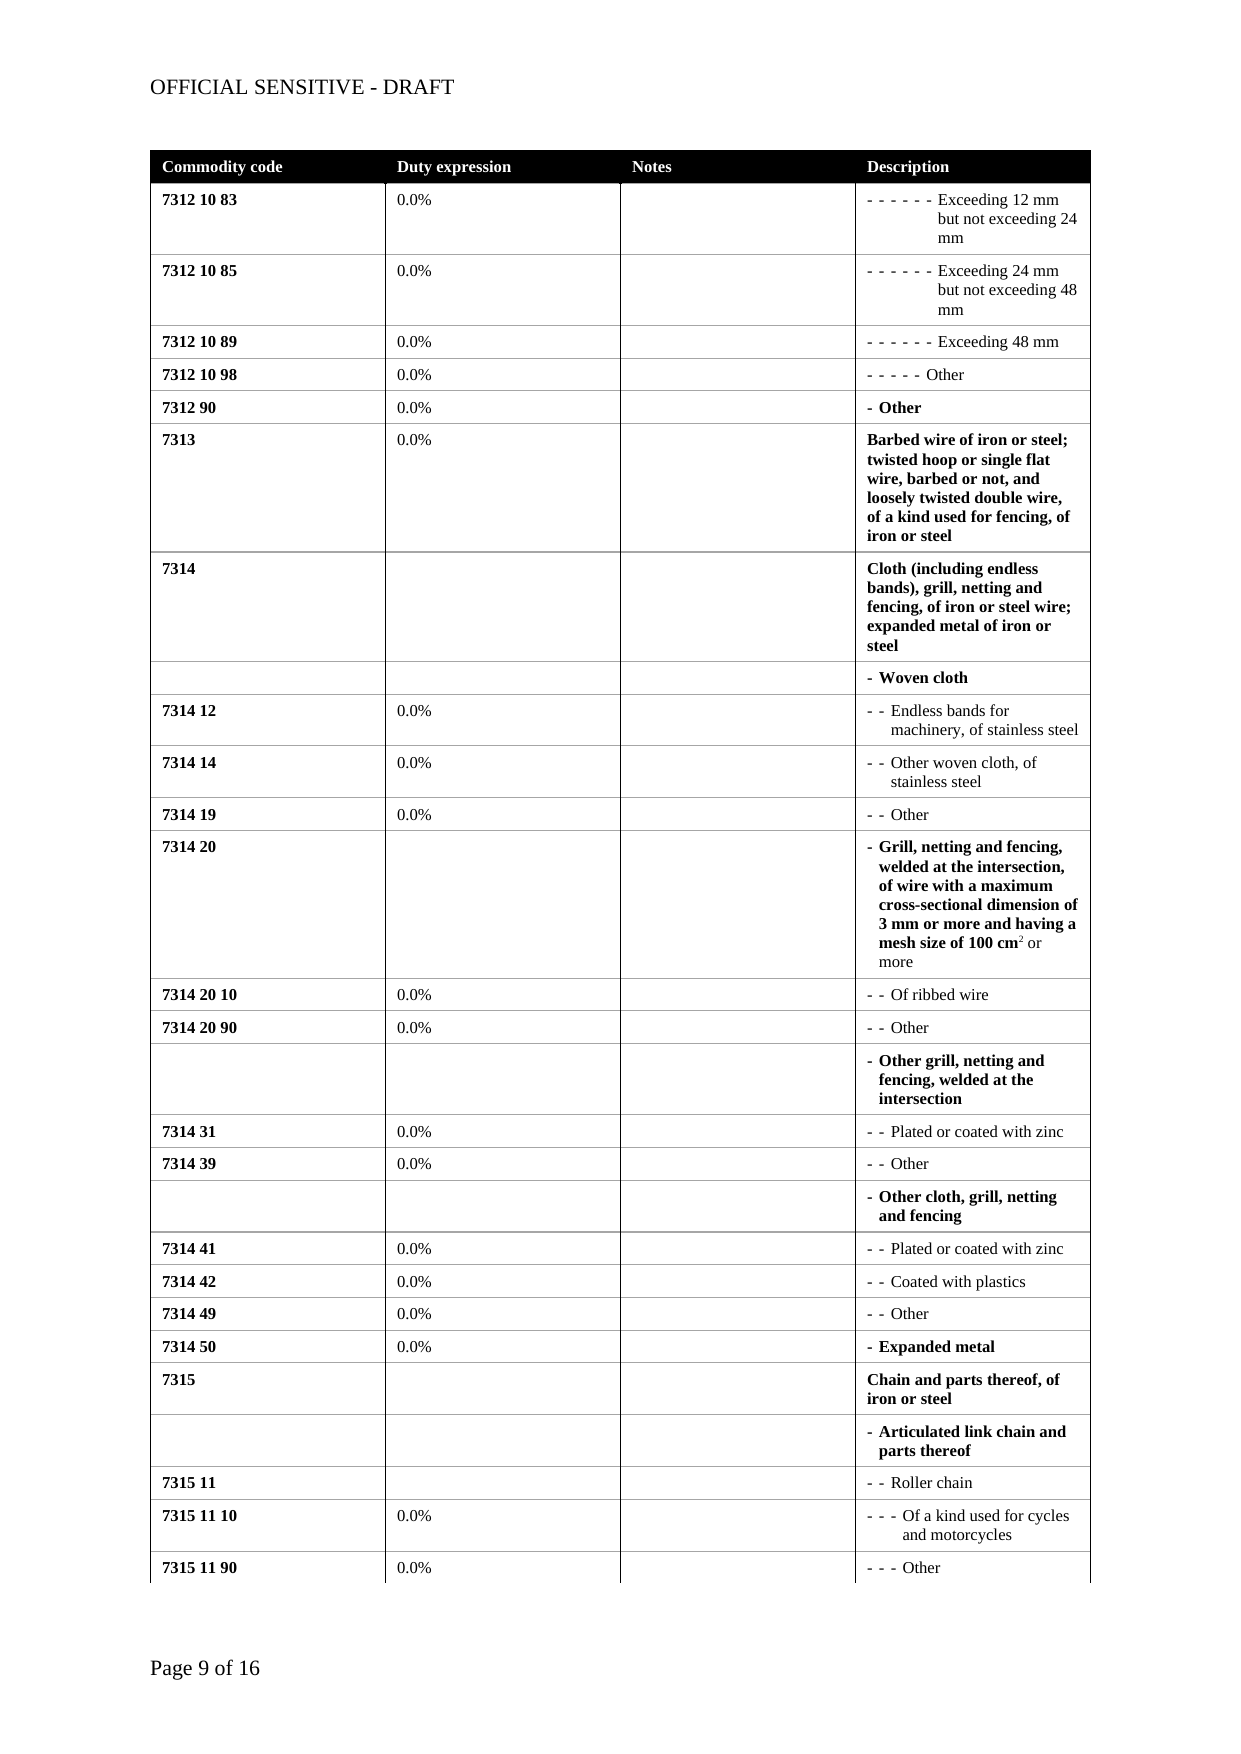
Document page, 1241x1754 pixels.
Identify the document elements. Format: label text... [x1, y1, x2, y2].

table_cell 7314 39 [151, 1148, 385, 1179]
table_cell 0.0% [386, 1298, 620, 1329]
table_cell - Grill, netting and fencing, welded at the intersection, of wire with a maximum cross-sectional dimension of 3 mm or more and having a mesh size of 100 cm2 or more [856, 831, 1090, 978]
table_cell [621, 424, 855, 551]
table_cell 7314 19 [151, 798, 385, 830]
table_cell [386, 1363, 620, 1414]
table_cell - Articulated link chain and parts thereof [856, 1415, 1090, 1466]
table_cell [151, 1415, 385, 1466]
table_cell [621, 359, 855, 390]
table_cell - - - - - Other [856, 359, 1090, 390]
table_cell 0.0% [386, 1265, 620, 1297]
table_cell Barbed wire of iron or steel; twisted hoop or single flat wire, barbed or not, and loosely twisted double wire, of a kind used for fencing, of iron or steel [856, 424, 1090, 551]
table_cell 0.0% [386, 1011, 620, 1043]
table_cell - - Other [856, 798, 1090, 830]
table_cell 7314 20 [151, 831, 385, 978]
table_cell [621, 831, 855, 978]
table_cell 7315 [151, 1363, 385, 1414]
table_cell [621, 1265, 855, 1297]
table_header Commodity code [151, 151, 384, 183]
table_cell 7314 20 10 [151, 979, 385, 1010]
table_cell [386, 1044, 620, 1114]
table_cell - Other grill, netting and fencing, welded at the intersection [856, 1044, 1090, 1114]
table_cell - Expanded metal [856, 1331, 1090, 1362]
table_cell - - - - - - Exceeding 48 mm [856, 326, 1090, 357]
table_cell - - Other [856, 1298, 1090, 1329]
table_cell - - - Of a kind used for cycles and motorcycles [856, 1500, 1090, 1551]
table_cell 7314 50 [151, 1331, 385, 1362]
table_cell [621, 255, 855, 325]
table_cell 0.0% [386, 326, 620, 357]
table_cell [151, 662, 385, 693]
table_header Description [856, 151, 1090, 183]
table_cell 0.0% [386, 1115, 620, 1147]
table_cell 7312 10 98 [151, 359, 385, 390]
table_cell [621, 1415, 855, 1466]
table_cell [151, 1181, 385, 1231]
table_cell 0.0% [386, 391, 620, 423]
table_cell - Other [856, 391, 1090, 423]
table_cell 7314 42 [151, 1265, 385, 1297]
table_cell [621, 391, 855, 423]
table_cell [621, 553, 855, 661]
table_cell - Woven cloth [856, 662, 1090, 693]
table_cell 7314 [151, 553, 385, 661]
table_cell [621, 326, 855, 357]
table_cell 7314 14 [151, 746, 385, 797]
table_cell 7312 10 83 [151, 184, 385, 254]
table_cell - - Other [856, 1011, 1090, 1043]
table_cell 7312 10 85 [151, 255, 385, 325]
table_cell 7315 11 90 [151, 1552, 385, 1583]
table_cell 0.0% [386, 1148, 620, 1179]
table_header Duty expression [387, 151, 619, 183]
table_cell Chain and parts thereof, of iron or steel [856, 1363, 1090, 1414]
table_cell 7315 11 [151, 1467, 385, 1499]
table_cell - - Of ribbed wire [856, 979, 1090, 1010]
table_cell 7314 31 [151, 1115, 385, 1147]
table_cell - Other cloth, grill, netting and fencing [856, 1181, 1090, 1231]
table_cell [621, 1298, 855, 1329]
table_cell - - - - - - Exceeding 12 mm but not exceeding 24 mm [856, 184, 1090, 254]
table_cell [621, 1233, 855, 1264]
table_cell 0.0% [386, 255, 620, 325]
table_cell [386, 1181, 620, 1231]
table_cell 0.0% [386, 746, 620, 797]
table_cell [386, 1415, 620, 1466]
table_cell [621, 1500, 855, 1551]
table_cell - - Other [856, 1148, 1090, 1179]
table_cell 0.0% [386, 798, 620, 830]
table_cell 0.0% [386, 359, 620, 390]
table_cell 7312 90 [151, 391, 385, 423]
table_cell 0.0% [386, 1500, 620, 1551]
table_cell [621, 1552, 855, 1583]
table_cell [386, 831, 620, 978]
table_cell 7315 11 10 [151, 1500, 385, 1551]
table_cell - - Roller chain [856, 1467, 1090, 1499]
table_cell 0.0% [386, 695, 620, 745]
table_cell [621, 1011, 855, 1043]
table_cell 7314 49 [151, 1298, 385, 1329]
table_cell [621, 1115, 855, 1147]
table_cell [621, 798, 855, 830]
table_cell [621, 184, 855, 254]
table_cell Cloth (including endless bands), grill, netting and fencing, of iron or steel wire; expanded metal of iron or steel [856, 553, 1090, 661]
table_cell - - Plated or coated with zinc [856, 1115, 1090, 1147]
table_cell [621, 979, 855, 1010]
table_cell 7314 12 [151, 695, 385, 745]
table_cell 7314 41 [151, 1233, 385, 1264]
table_cell [386, 1467, 620, 1499]
table_cell [386, 662, 620, 693]
table_cell 0.0% [386, 1331, 620, 1362]
table_cell [621, 1363, 855, 1414]
table_cell - - Plated or coated with zinc [856, 1233, 1090, 1264]
table_cell 7314 20 90 [151, 1011, 385, 1043]
table_cell - - Endless bands for machinery, of stainless steel [856, 695, 1090, 745]
table_cell [621, 695, 855, 745]
table_cell 7312 10 89 [151, 326, 385, 357]
table_cell [621, 1044, 855, 1114]
table_cell [621, 1181, 855, 1231]
table_cell [621, 1148, 855, 1179]
table_cell 0.0% [386, 1233, 620, 1264]
table_cell [151, 1044, 385, 1114]
table_cell [621, 1467, 855, 1499]
table_cell [386, 553, 620, 661]
table_cell - - Coated with plastics [856, 1265, 1090, 1297]
table_cell 0.0% [386, 979, 620, 1010]
table_cell 0.0% [386, 1552, 620, 1583]
table_header Notes [622, 151, 856, 183]
table_cell - - - Other [856, 1552, 1090, 1583]
table_cell [621, 746, 855, 797]
table_cell - - - - - - Exceeding 24 mm but not exceeding 48 mm [856, 255, 1090, 325]
table_cell - - Other woven cloth, of stainless steel [856, 746, 1090, 797]
table_cell 7313 [151, 424, 385, 551]
table_cell [621, 1331, 855, 1362]
table_cell [621, 662, 855, 693]
table_cell 0.0% [386, 184, 620, 254]
table_cell 0.0% [386, 424, 620, 551]
